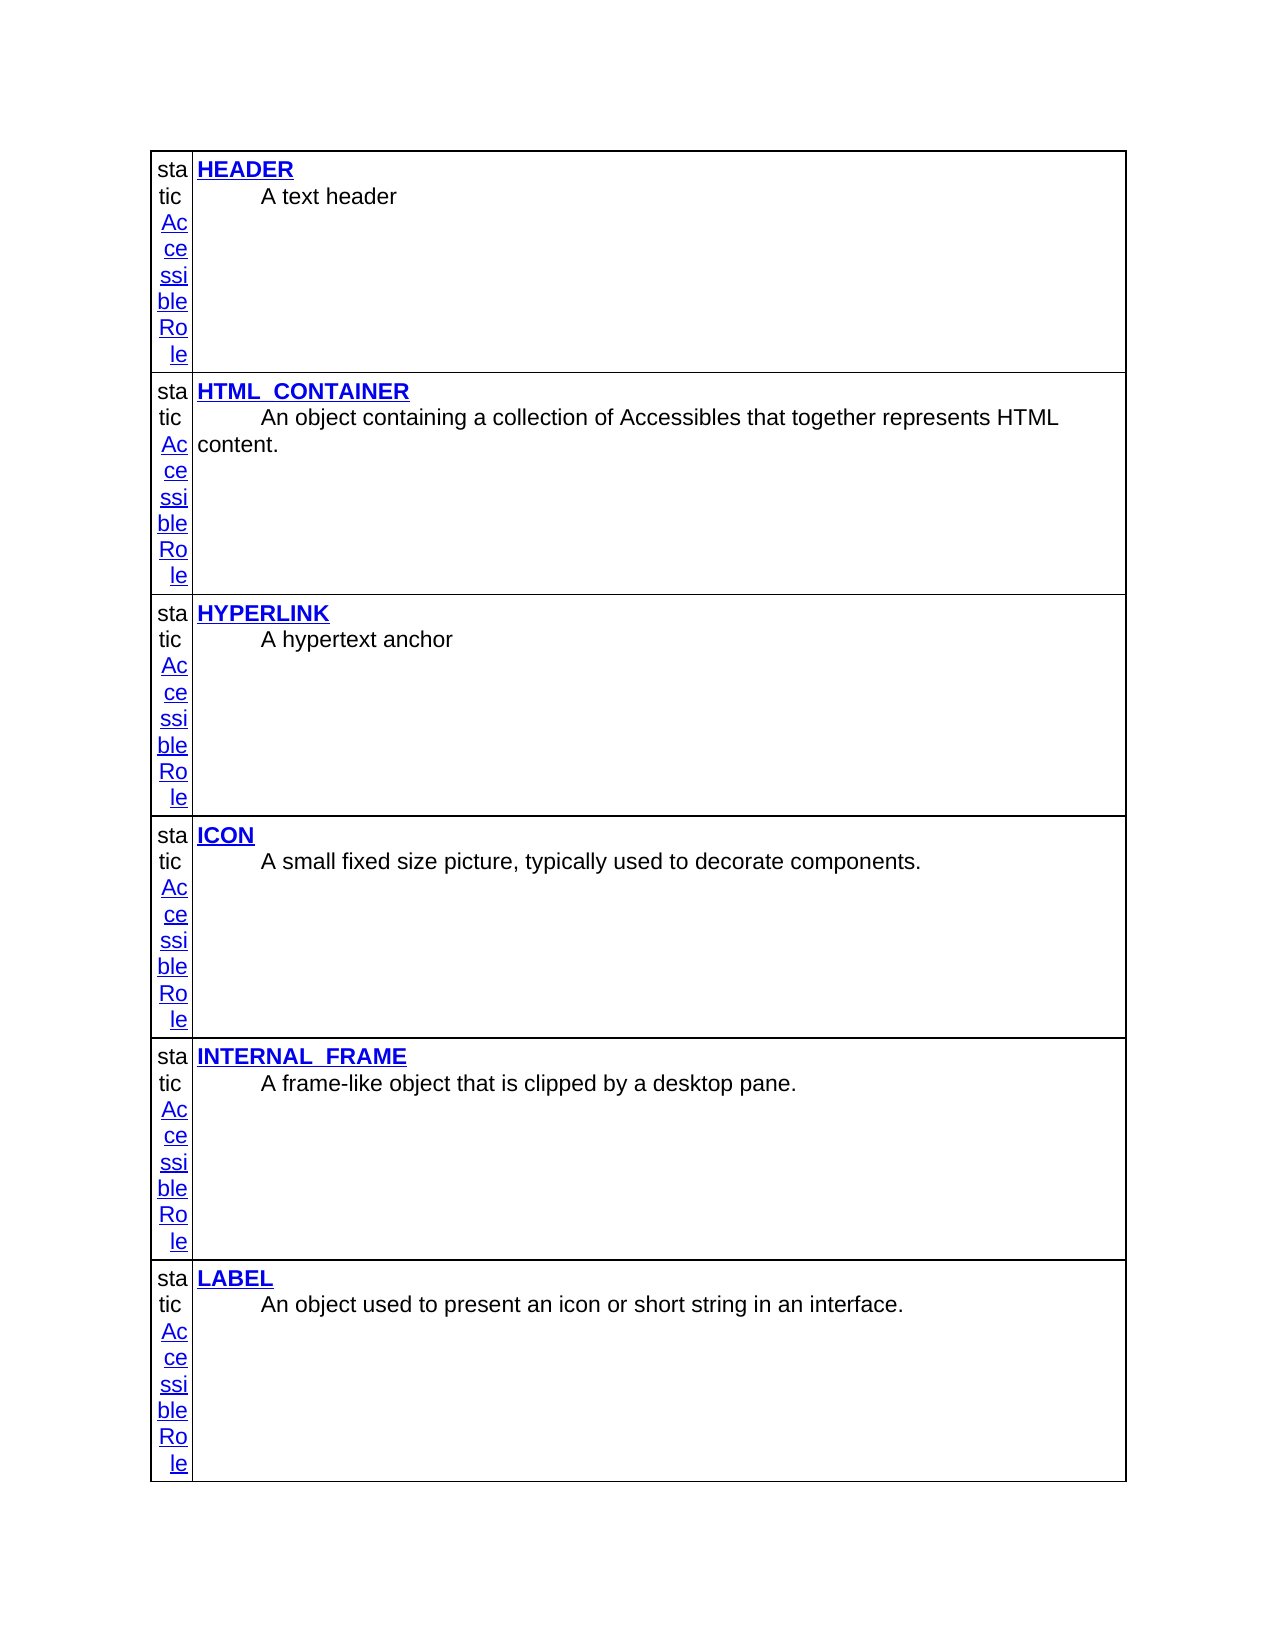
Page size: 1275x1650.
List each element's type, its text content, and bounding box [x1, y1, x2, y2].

table_cell HYPERLINK A hypertext anchor [193, 595, 1125, 815]
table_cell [152, 1261, 192, 1481]
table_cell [152, 152, 192, 372]
table_cell ICON A small fixed size picture, typically used to decorate components. [193, 817, 1125, 1037]
table_cell static AccessibleRole [152, 595, 192, 815]
table_cell static AccessibleRole [152, 1039, 192, 1259]
table_cell HTML_CONTAINER An object containing a collection of Accessibles that together represents HTML content. [193, 373, 1125, 593]
table_cell static AccessibleRole [152, 817, 192, 1037]
table_cell LABEL An object used to present an icon or short string in an interface. [193, 1261, 1125, 1481]
table_cell HEADER A text header [193, 152, 1125, 372]
table_cell INTERNAL_FRAME A frame-like object that is clipped by a desktop pane. [193, 1039, 1125, 1259]
table_cell static AccessibleRole [152, 373, 192, 593]
